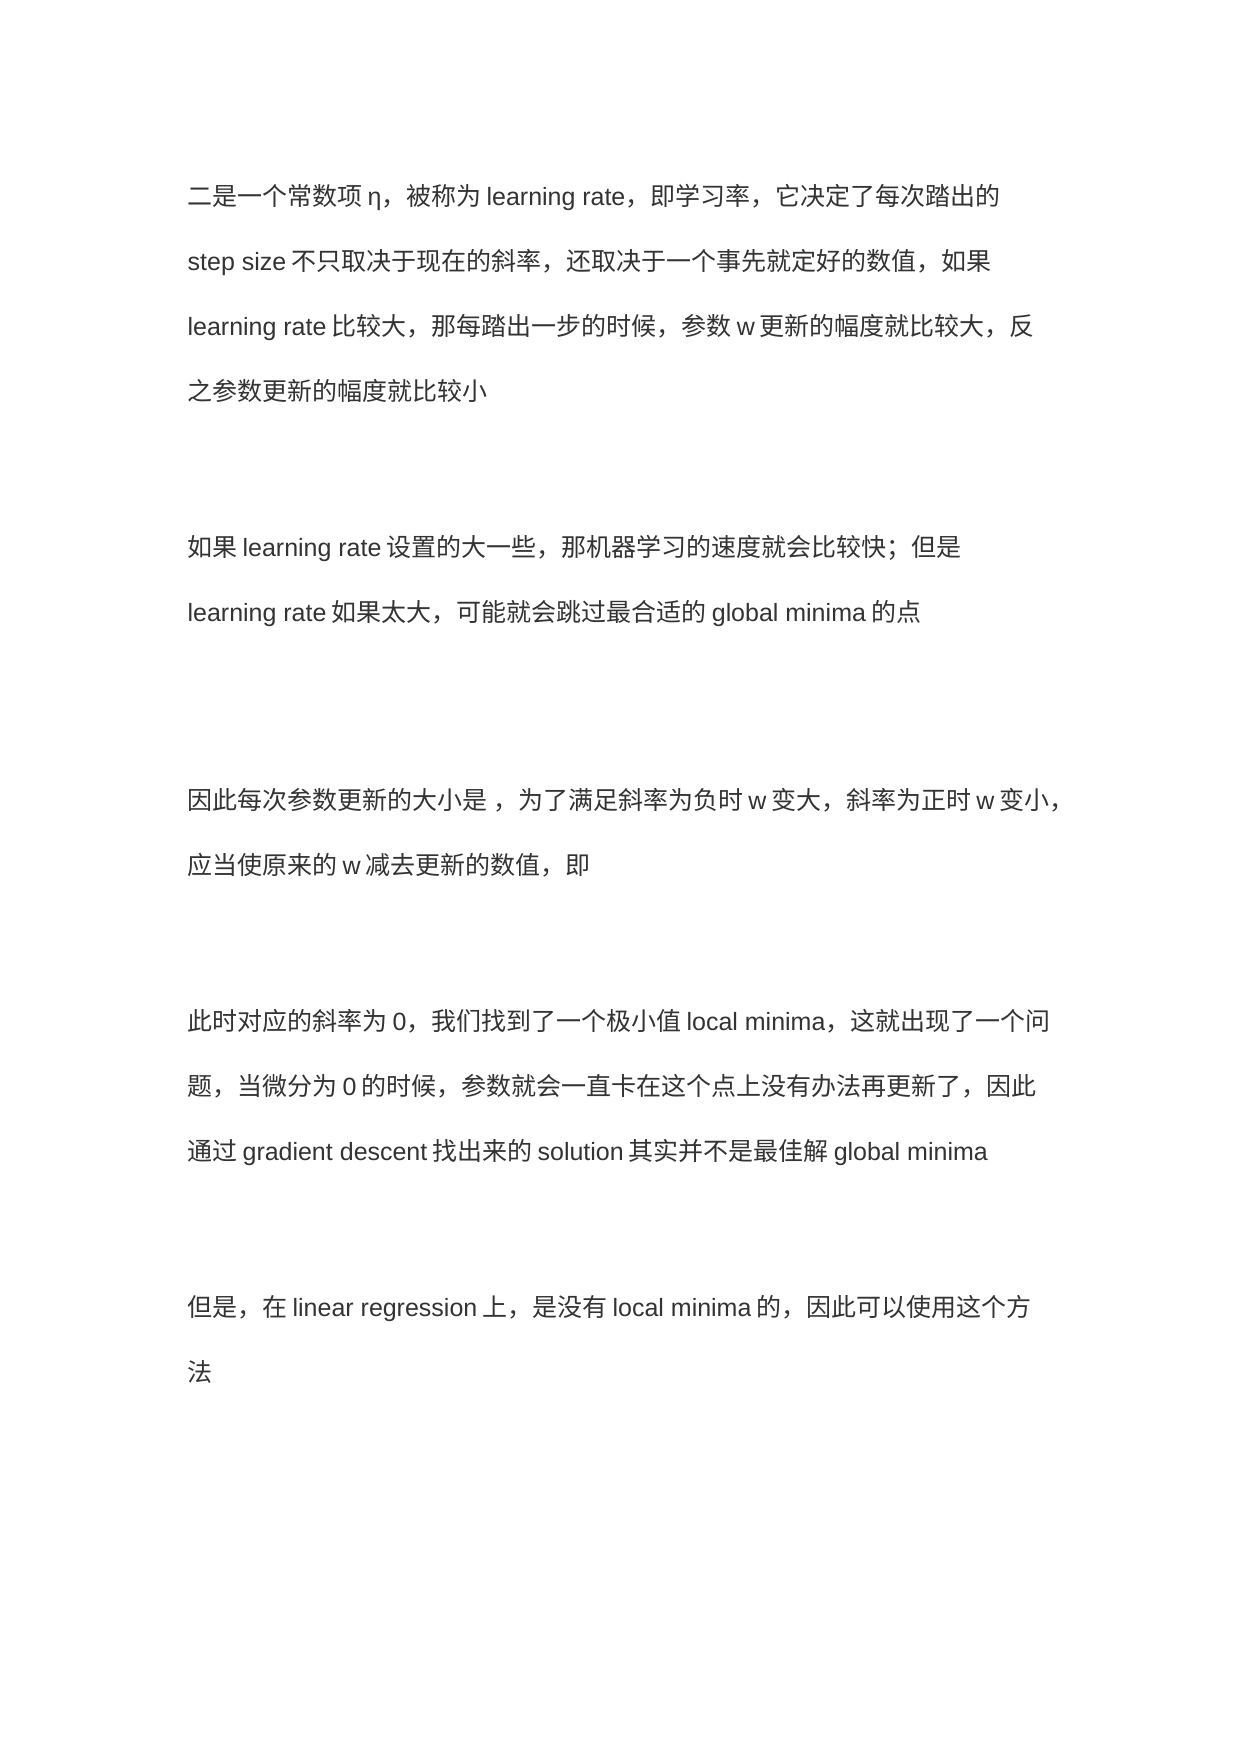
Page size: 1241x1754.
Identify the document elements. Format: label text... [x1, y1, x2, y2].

text 因此每次参数更新的大小是 ，为了满足斜率为负时w变大，斜率为正时w变小，应当使原来的w减去更新的数值，即 [187, 766, 1053, 896]
text 如果learning rate设置的大一些，那机器学习的速度就会比较快；但是learning rate如果太大，可能就会跳过最合适的global minima的点 [187, 513, 1053, 643]
text 此时对应的斜率为0，我们找到了一个极小值local minima，这就出现了一个问题，当微分为0的时候，参数就会一直卡在这个点上没有办法再更新了，因此通过gradient descent找出来的solution其实并不是最佳解global minima [187, 987, 1053, 1182]
text 但是，在linear regression上，是没有local minima的，因此可以使用这个方法 [187, 1273, 1053, 1403]
text 二是一个常数项η，被称为learning rate，即学习率，它决定了每次踏出的step size不只取决于现在的斜率，还取决于一个事先就定好的数值，如果learning rate比较大，那每踏出一步的时候，参数w更新的幅度就比较大，反之参数更新的幅度就比较小 [187, 162, 1053, 422]
